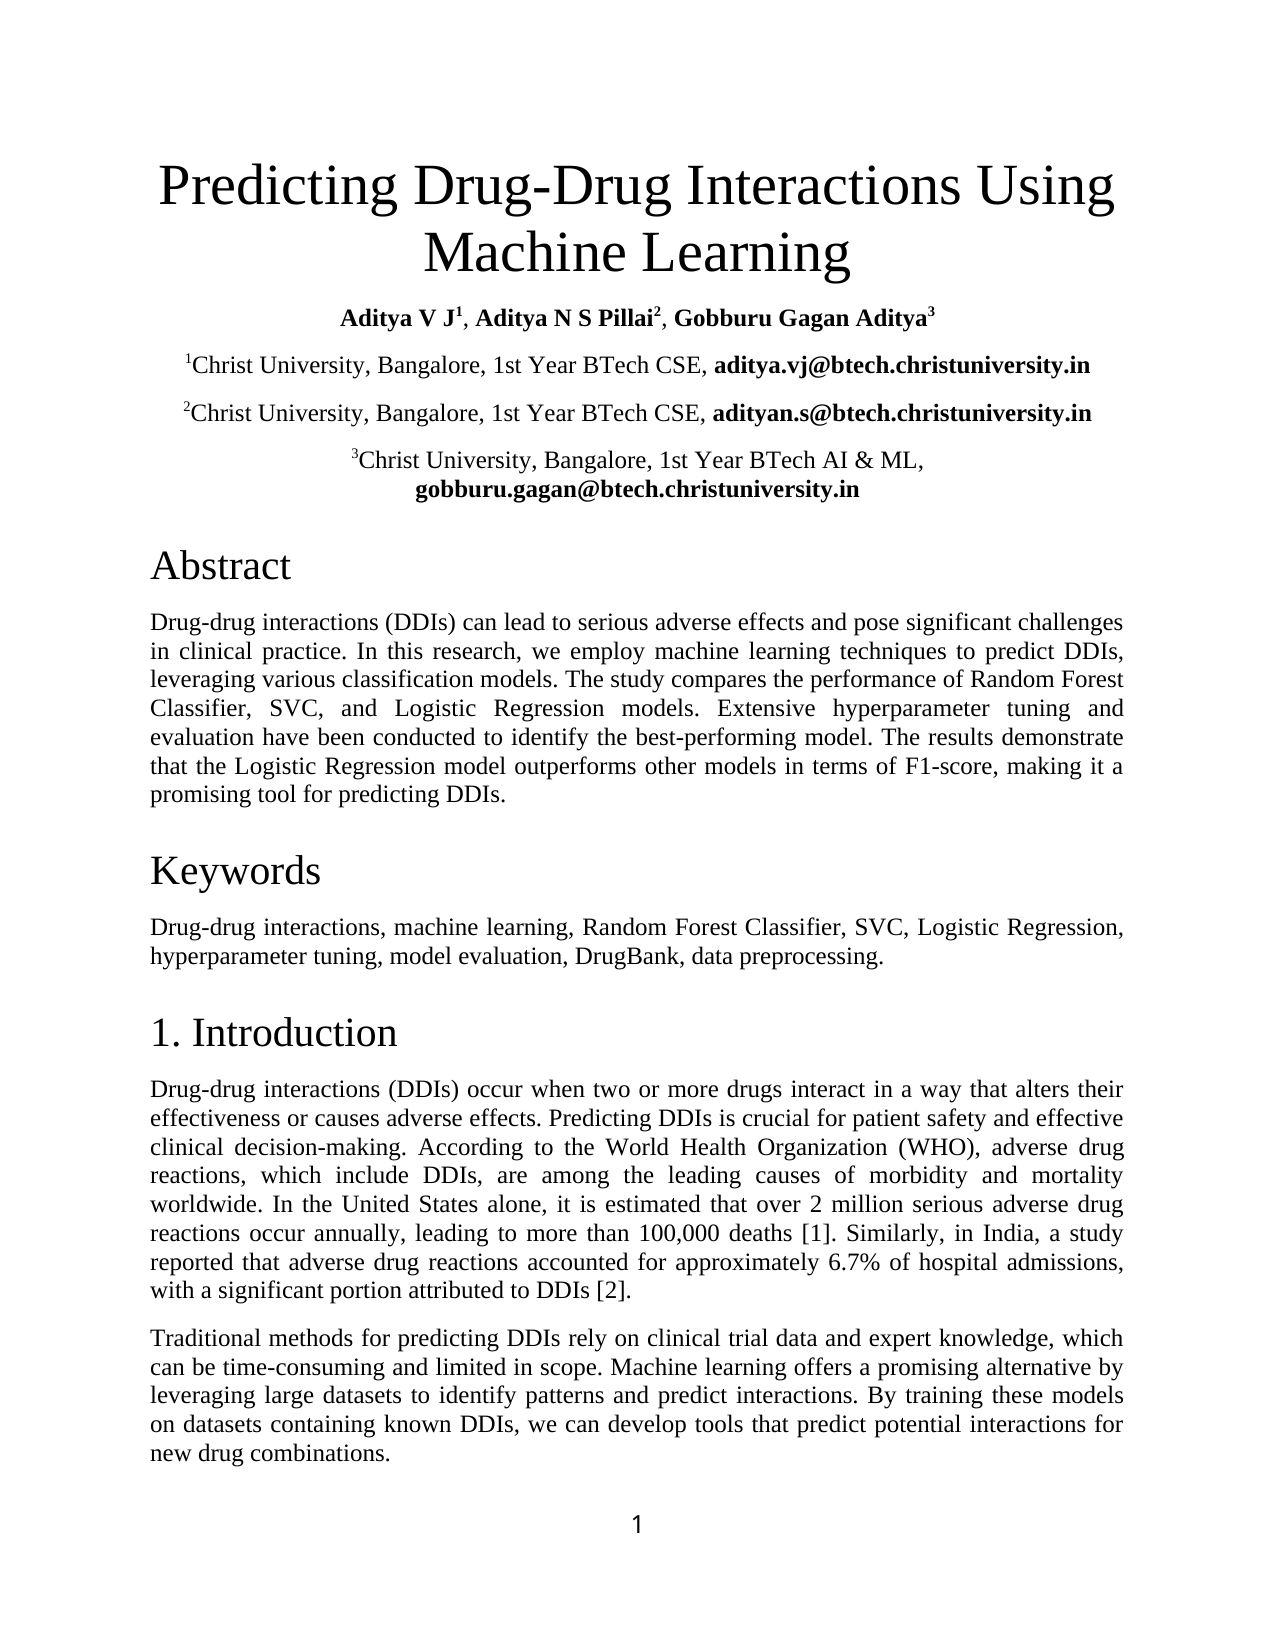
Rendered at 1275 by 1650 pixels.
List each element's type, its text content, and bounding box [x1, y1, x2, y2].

text 1Christ University, Bangalore, 1st Year BTech CSE, aditya.vj@btech.christuniversity.in [150, 350, 1125, 379]
title Predicting Drug-Drug Interactions Using Machine Learning [150, 150, 1125, 284]
text Aditya V J1, Aditya N S Pillai2, Gobburu Gagan Aditya3 [150, 303, 1125, 332]
subtitle Abstract [150, 540, 1125, 588]
text Drug-drug interactions (DDIs) can lead to serious adverse effects and pose significant challenges in clinical practice. In this research, we employ machine learning techniques to predict DDIs, leveraging various classification models. The study compares the performance of Random Forest Classifier, SVC, and Logistic Regression models. Extensive hyperparameter tuning and evaluation have been conducted to identify the best-performing model. The results demonstrate that the Logistic Regression model outperforms other models in terms of F1-score, making it a promising tool for predicting DDIs. [150, 607, 1125, 808]
text Drug-drug interactions, machine learning, Random Forest Classifier, SVC, Logistic Regression, hyperparameter tuning, model evaluation, DrugBank, data preprocessing. [150, 912, 1125, 970]
subtitle 1. Introduction [150, 1007, 1125, 1055]
subtitle Keywords [150, 846, 1125, 894]
text 2Christ University, Bangalore, 1st Year BTech CSE, adityan.s@btech.christuniversity.in [150, 398, 1125, 427]
text 3Christ University, Bangalore, 1st Year BTech AI & ML, gobburu.gagan@btech.christuniversity.in [150, 445, 1125, 503]
text Traditional methods for predicting DDIs rely on clinical trial data and expert knowledge, which can be time-consuming and limited in scope. Machine learning offers a promising alternative by leveraging large datasets to identify patterns and predict interactions. By training these models on datasets containing known DDIs, we can develop tools that predict potential interactions for new drug combinations. [150, 1323, 1125, 1467]
text Drug-drug interactions (DDIs) occur when two or more drugs interact in a way that alters their effectiveness or causes adverse effects. Predicting DDIs is crucial for patient safety and effective clinical decision-making. According to the World Health Organization (WHO), adverse drug reactions, which include DDIs, are among the leading causes of morbidity and mortality worldwide. In the United States alone, it is estimated that over 2 million serious adverse drug reactions occur annually, leading to more than 100,000 deaths [1]. Similarly, in India, a study reported that adverse drug reactions accounted for approximately 6.7% of hospital admissions, with a significant portion attributed to DDIs [2]. [150, 1074, 1125, 1304]
